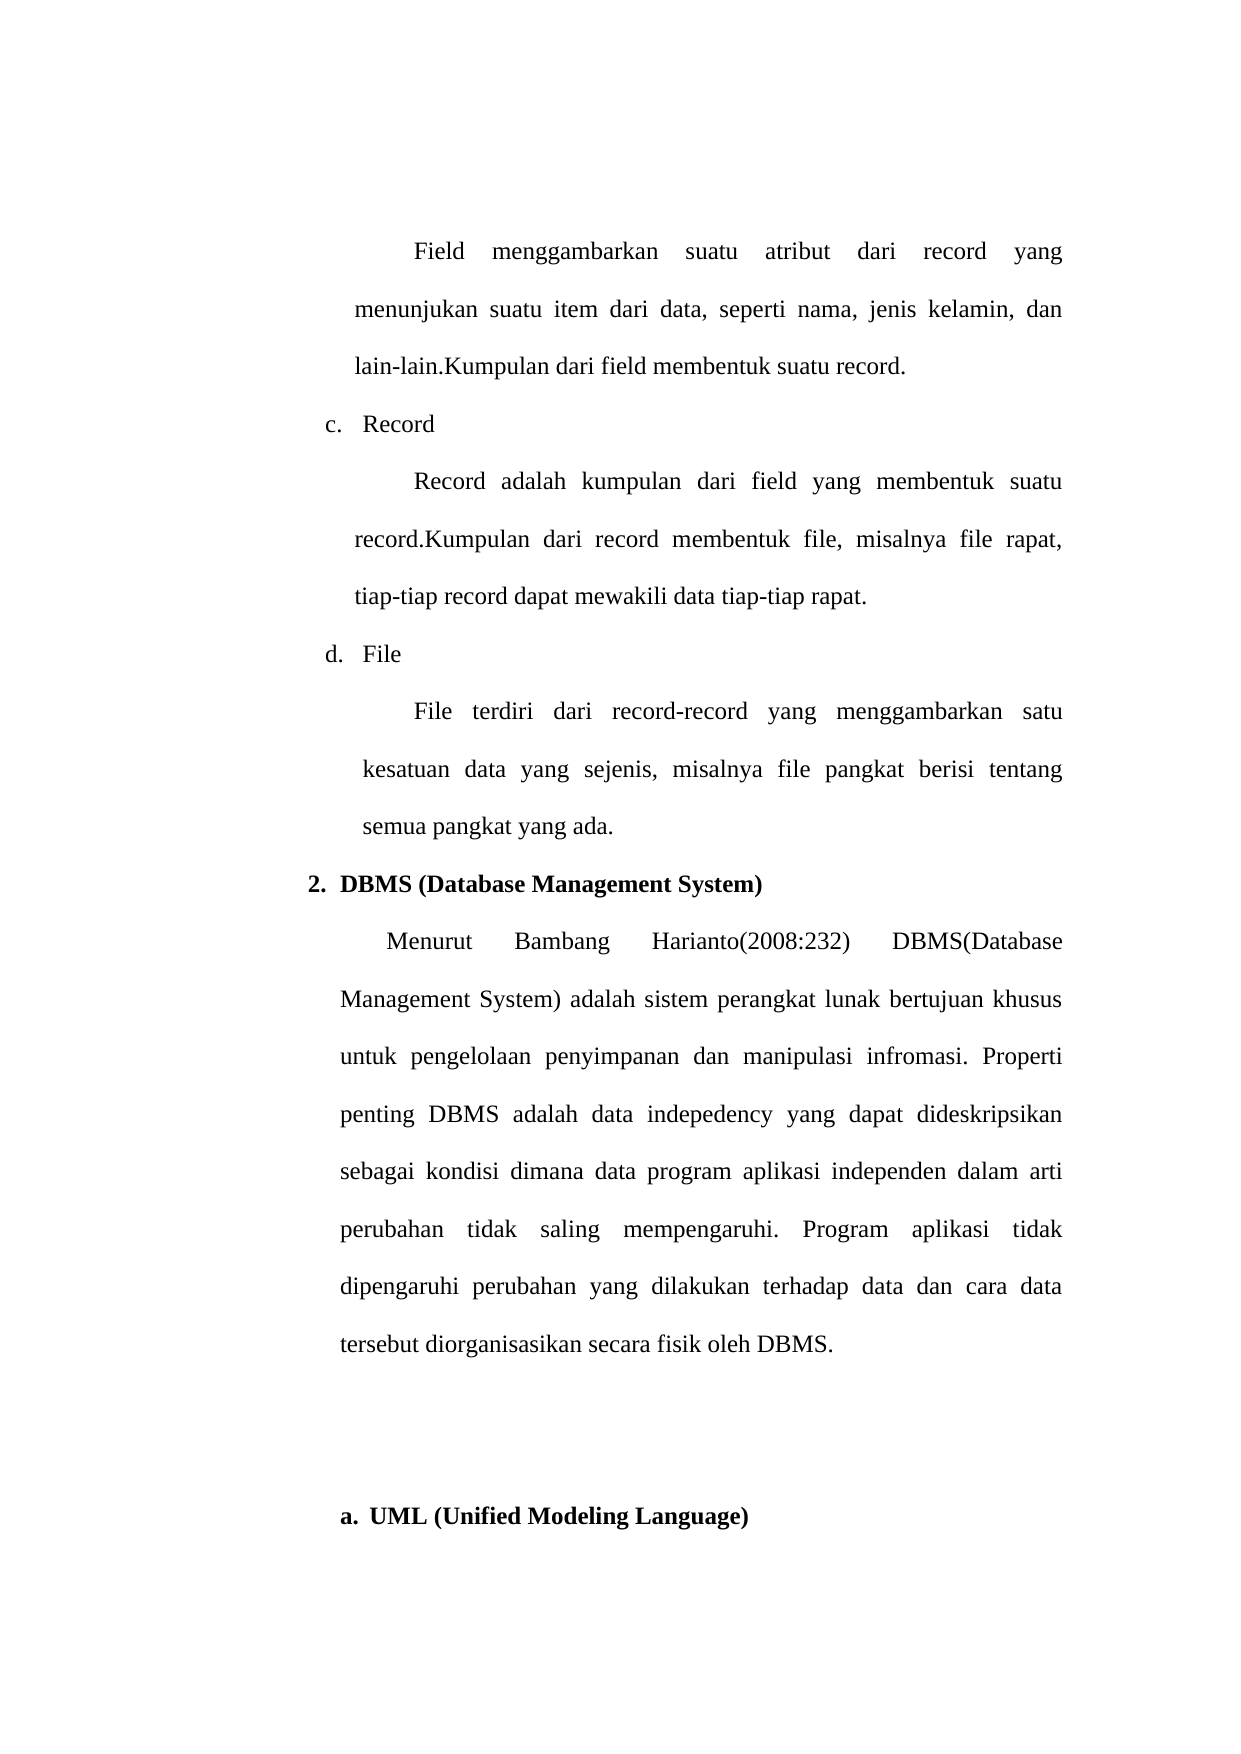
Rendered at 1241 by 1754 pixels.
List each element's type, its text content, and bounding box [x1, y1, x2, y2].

list DBMS (Database Management System) [308, 869, 1063, 897]
list Menurut Bambang Harianto(2008:232) DBMS(Database Management System) adalah sistem perangkat lunak bertujuan khusus untuk pengelolaan penyimpanan dan manipulasi infromasi. Properti penting DBMS adalah data indepedency yang dapat dideskripsikan sebagai kondisi dimana data program aplikasi independen dalam arti perubahan tidak saling mempengaruhi. Program aplikasi tidak dipengaruhi perubahan yang dilakukan terhadap data dan cara data tersebut diorganisasikan secara fisik oleh DBMS. [340, 926, 1063, 1357]
list File terdiri dari record-record yang menggambarkan satu kesatuan data yang sejenis, misalnya file pangkat berisi tentang semua pangkat yang ada. [362, 696, 1063, 840]
list Record [325, 409, 1063, 437]
list Field menggambarkan suatu atribut dari record yang menunjukan suatu item dari data, seperti nama, jenis kelamin, dan lain-lain.Kumpulan dari field membentuk suatu record. [354, 236, 1063, 380]
list File [325, 639, 1063, 667]
list Record adalah kumpulan dari field yang membentuk suatu record.Kumpulan dari record membentuk file, misalnya file rapat, tiap-tiap record dapat mewakili data tiap-tiap rapat. [354, 466, 1063, 610]
list UML (Unified Modeling Language) [340, 1501, 1063, 1530]
